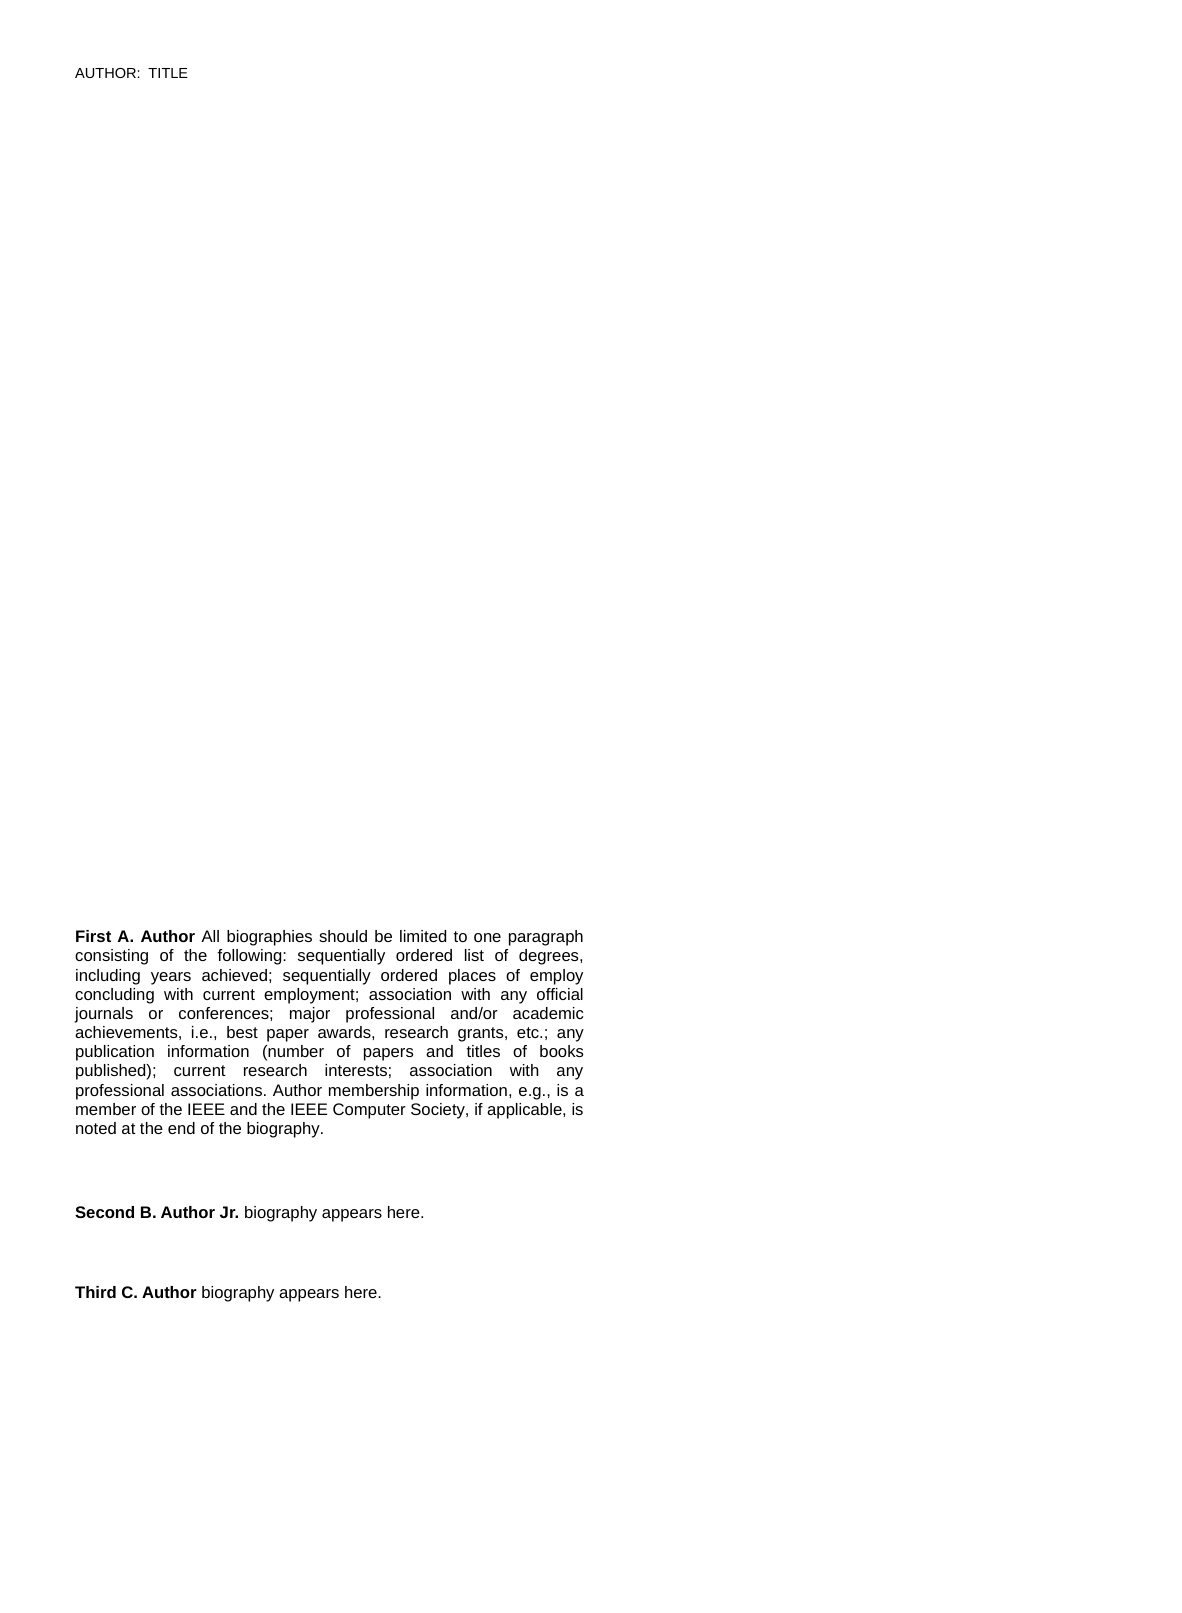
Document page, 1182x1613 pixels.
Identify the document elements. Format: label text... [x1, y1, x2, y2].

text Third C. Author biography appears here. [75, 1283, 584, 1302]
text Second B. Author Jr. biography appears here. [75, 1203, 584, 1222]
text First A. Author All biographies should be limited to one paragraph consisting of the following: sequentially ordered list of degrees, including years achieved; sequentially ordered places of employ concluding with current employment; association with any official journals or conferences; major professional and/or academic achievements, i.e., best paper awards, research grants, etc.; any publication information (number of papers and titles of books published); current research interests; association with any professional associations. Author membership information, e.g., is a member of the IEEE and the IEEE Computer Society, if applicable, is noted at the end of the biography. [75, 927, 584, 1138]
